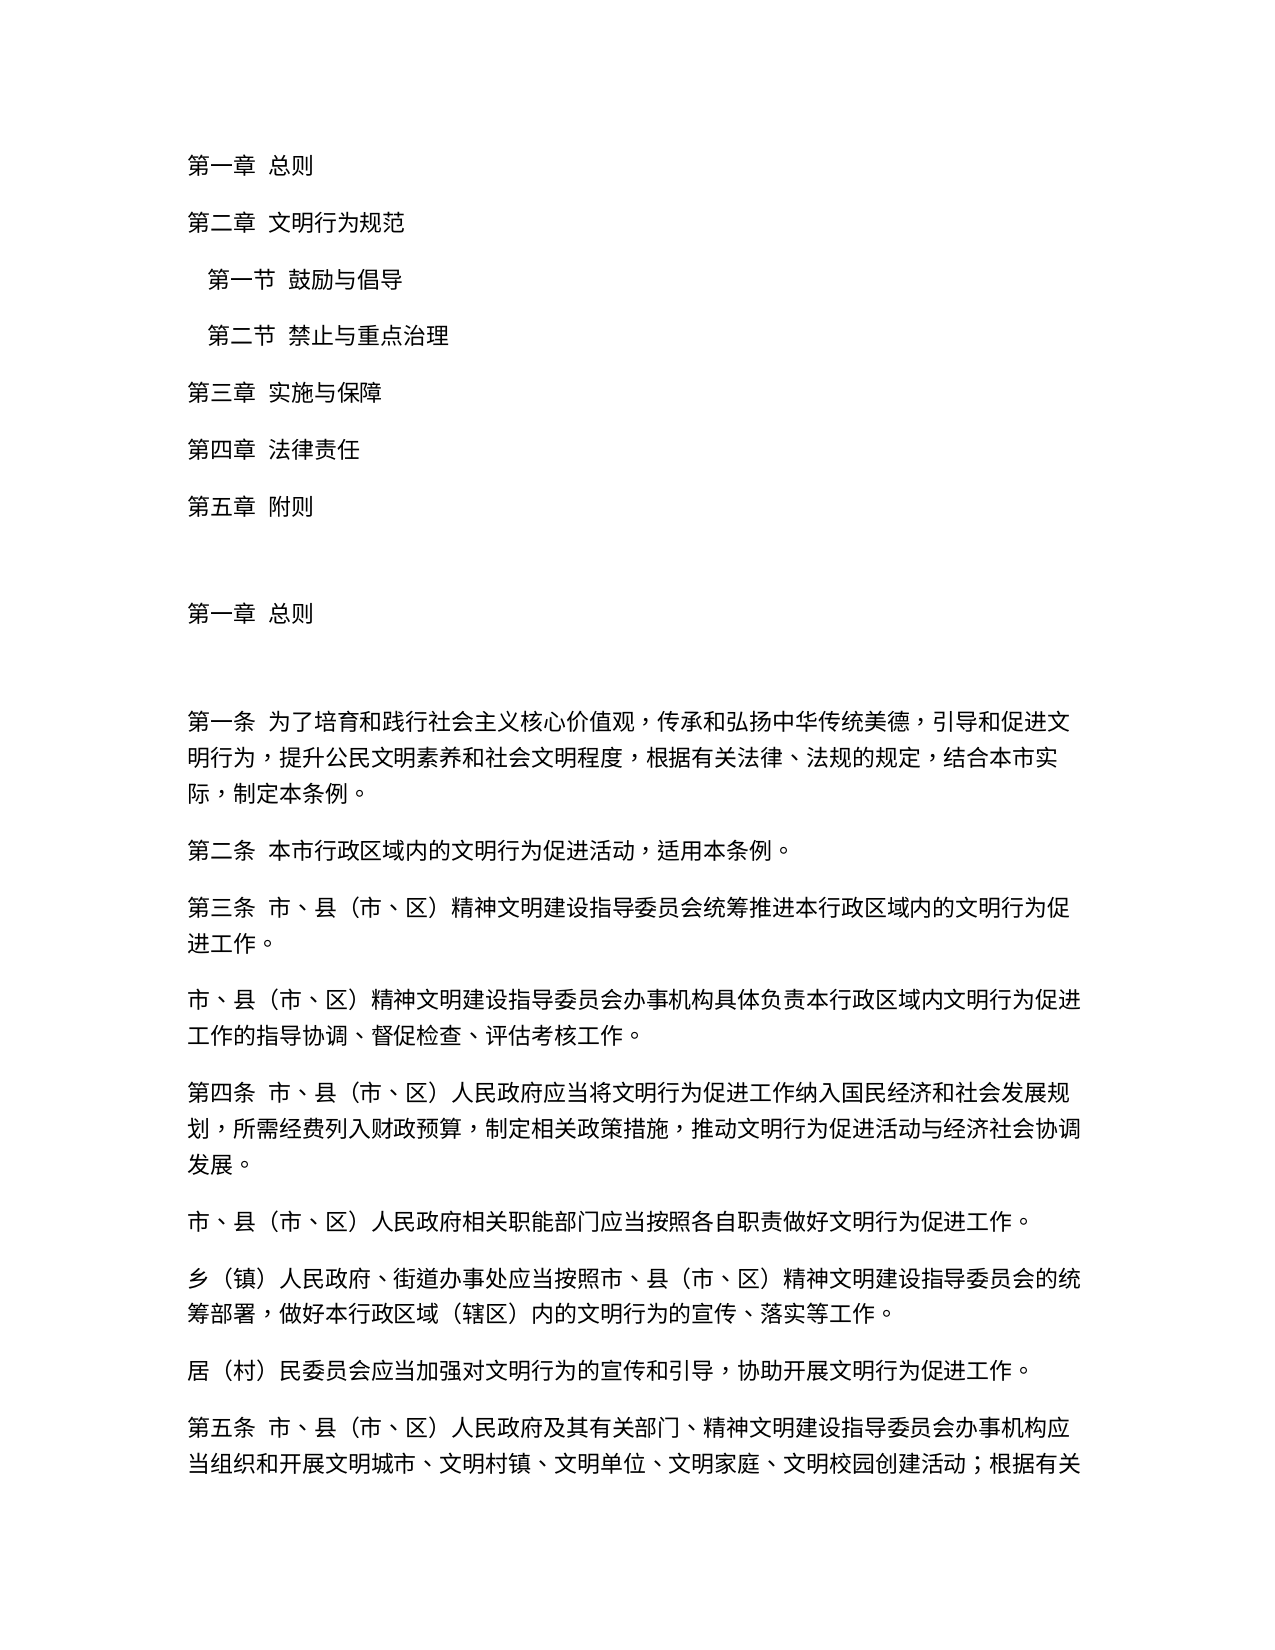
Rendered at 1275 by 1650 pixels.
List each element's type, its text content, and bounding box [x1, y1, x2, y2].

text 第三章 实施与保障 [187, 377, 1087, 408]
text 居（村）民委员会应当加强对文明行为的宣传和引导，协助开展文明行为促进工作。 [187, 1355, 1087, 1386]
text 第三条 市、县（市、区）精神文明建设指导委员会统筹推进本行政区域内的文明行为促进工作。 [187, 892, 1087, 959]
text 市、县（市、区）精神文明建设指导委员会办事机构具体负责本行政区域内文明行为促进工作的指导协调、督促检查、评估考核工作。 [187, 984, 1087, 1052]
text 第二条 本市行政区域内的文明行为促进活动，适用本条例。 [187, 835, 1087, 866]
text 乡（镇）人民政府、街道办事处应当按照市、县（市、区）精神文明建设指导委员会的统筹部署，做好本行政区域（辖区）内的文明行为的宣传、落实等工作。 [187, 1262, 1087, 1330]
text 第一章 总则 [187, 598, 1087, 630]
text 第四条 市、县（市、区）人民政府应当将文明行为促进工作纳入国民经济和社会发展规划，所需经费列入财政预算，制定相关政策措施，推动文明行为促进活动与经济社会协调发展。 [187, 1077, 1087, 1180]
text 第二章 文明行为规范 [187, 207, 1087, 238]
text 第一章 总则 [187, 150, 1087, 181]
text 市、县（市、区）人民政府相关职能部门应当按照各自职责做好文明行为促进工作。 [187, 1206, 1087, 1237]
text 第一条 为了培育和践行社会主义核心价值观，传承和弘扬中华传统美德，引导和促进文明行为，提升公民文明素养和社会文明程度，根据有关法律、法规的规定，结合本市实际，制定本条例。 [187, 706, 1087, 809]
text 第四章 法律责任 [187, 434, 1087, 465]
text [187, 1412, 1087, 1479]
text 第一节 鼓励与倡导 [187, 263, 1087, 295]
text 第二节 禁止与重点治理 [187, 320, 1087, 352]
text 第五章 附则 [187, 491, 1087, 522]
